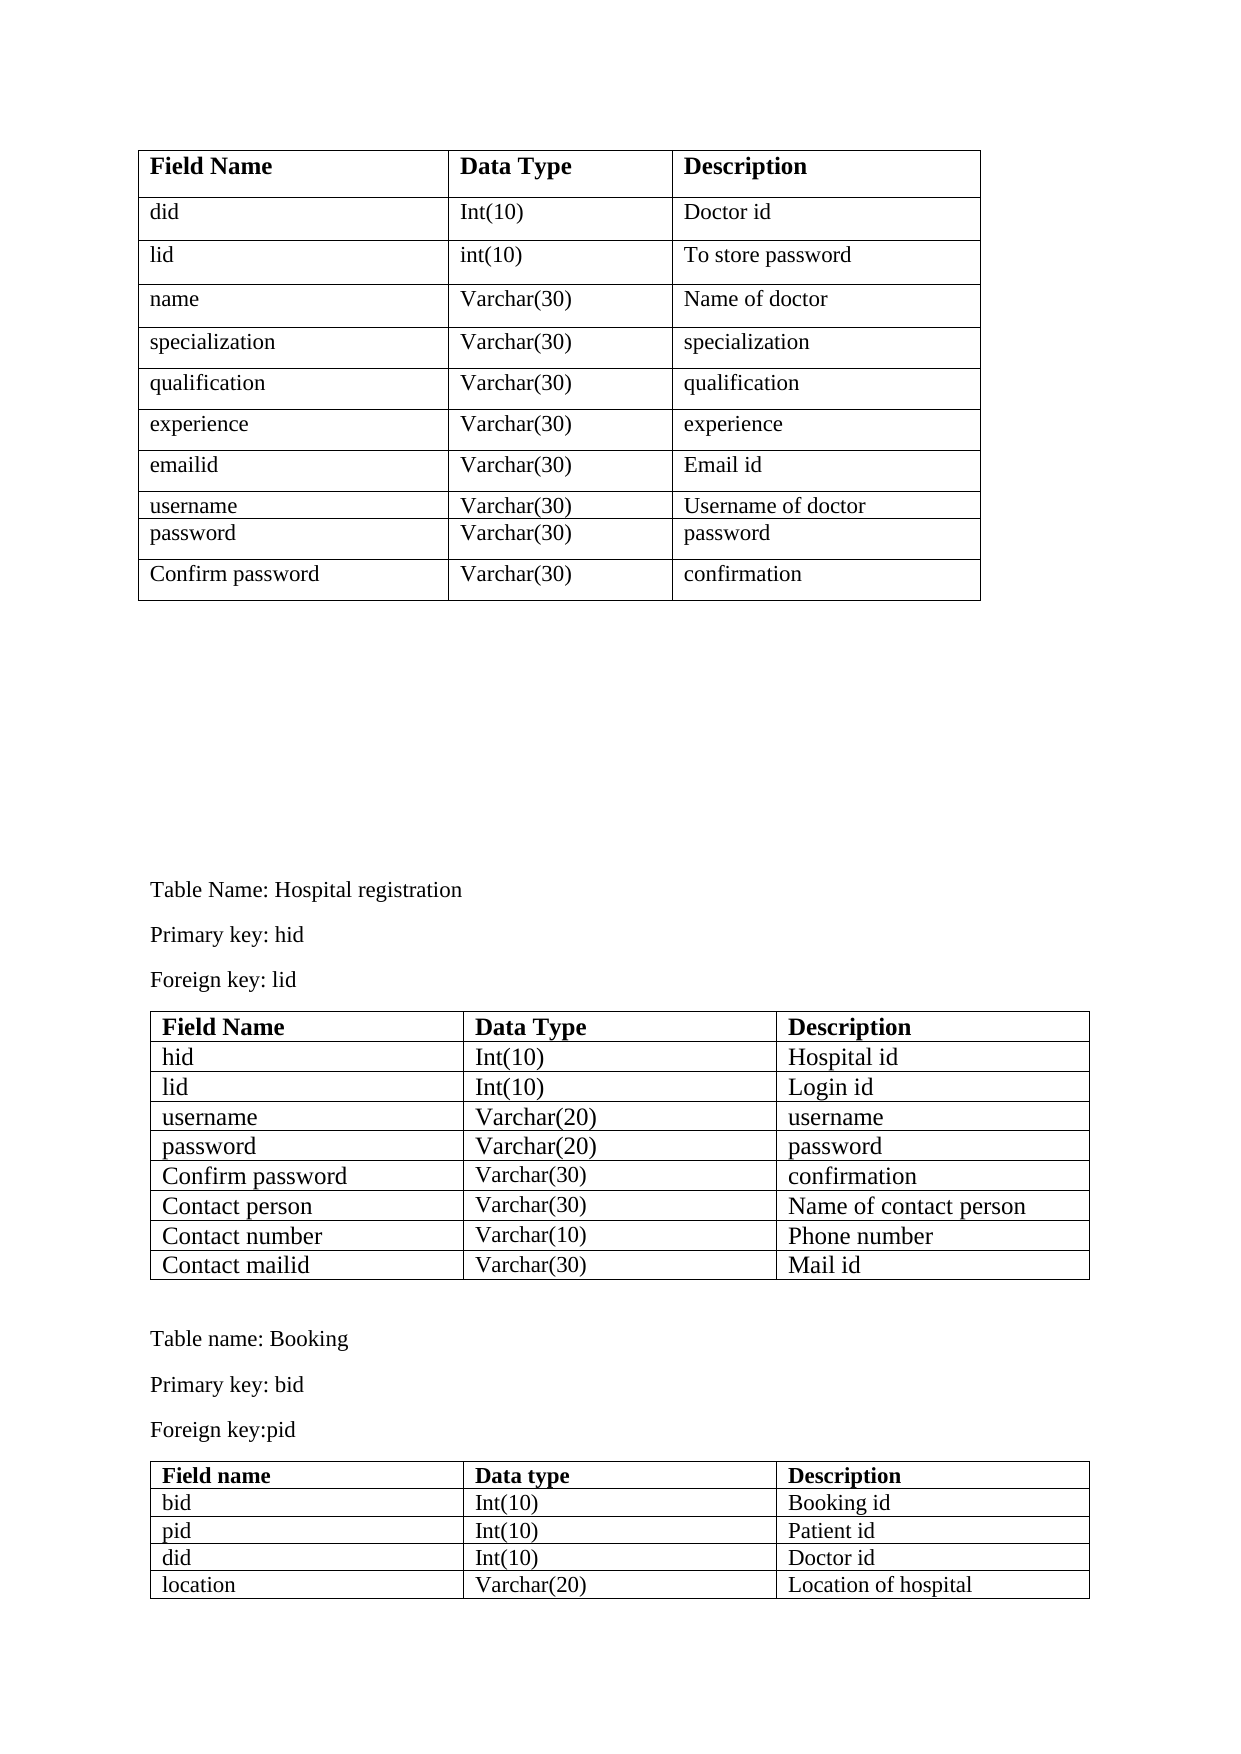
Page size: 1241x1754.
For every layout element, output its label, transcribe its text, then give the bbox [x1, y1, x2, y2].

table_cell bid [151, 1489, 463, 1516]
table_cell username [139, 492, 448, 518]
text Foreign key:pid [150, 1416, 1090, 1442]
table_cell Hospital id [777, 1042, 1089, 1071]
table_cell password [777, 1131, 1089, 1160]
table_cell Varchar(30) [449, 328, 672, 368]
table_cell Int(10) [449, 198, 672, 240]
table_cell Varchar(30) [449, 410, 672, 450]
table_cell Varchar(10) [464, 1221, 776, 1249]
table_header Field name [151, 1462, 463, 1488]
table_cell Contact mailid [151, 1251, 463, 1279]
table_header Field Name [151, 1012, 463, 1041]
table_cell Varchar(30) [449, 369, 672, 409]
table_cell Phone number [777, 1221, 1089, 1249]
table_cell Contact number [151, 1221, 463, 1249]
table_cell Confirm password [151, 1161, 463, 1190]
table_cell Location of hospital [777, 1571, 1089, 1598]
table_cell Varchar(30) [464, 1191, 776, 1220]
table_cell Varchar(30) [449, 560, 672, 600]
table_cell specialization [673, 328, 980, 368]
table_cell Login id [777, 1072, 1089, 1101]
table_cell name [139, 285, 448, 327]
table_header Data Type [464, 1012, 776, 1041]
table_header Data type [464, 1462, 776, 1488]
table_cell Int(10) [464, 1544, 776, 1570]
table_cell Patient id [777, 1517, 1089, 1543]
table_cell username [151, 1102, 463, 1130]
table_cell Varchar(20) [464, 1102, 776, 1130]
table_cell confirmation [777, 1161, 1089, 1190]
table_cell pid [151, 1517, 463, 1543]
table_header Description [777, 1462, 1089, 1488]
table_cell Doctor id [673, 198, 980, 240]
table_header Data Type [449, 151, 672, 197]
table_cell Varchar(30) [449, 492, 672, 518]
table_cell location [151, 1571, 463, 1598]
table_cell specialization [139, 328, 448, 368]
table_cell Username of doctor [673, 492, 980, 518]
table_header Description [777, 1012, 1089, 1041]
table_header Field Name [139, 151, 448, 197]
table_cell hid [151, 1042, 463, 1071]
table_cell experience [673, 410, 980, 450]
table_cell Int(10) [464, 1072, 776, 1101]
table_cell lid [139, 241, 448, 283]
table_cell password [673, 519, 980, 559]
table_cell Int(10) [464, 1042, 776, 1071]
table_cell Contact person [151, 1191, 463, 1220]
table_cell Booking id [777, 1489, 1089, 1516]
table_cell Varchar(30) [449, 285, 672, 327]
table_cell Varchar(20) [464, 1571, 776, 1598]
table_cell password [151, 1131, 463, 1160]
text Table name: Booking [150, 1326, 1090, 1352]
table_cell Name of contact person [777, 1191, 1089, 1220]
table_cell lid [151, 1072, 463, 1101]
table_cell Confirm password [139, 560, 448, 600]
table_cell Varchar(20) [464, 1131, 776, 1160]
text Foreign key: lid [150, 966, 1090, 992]
table_cell password [139, 519, 448, 559]
table_cell confirmation [673, 560, 980, 600]
table_cell Doctor id [777, 1544, 1089, 1570]
table_cell Mail id [777, 1251, 1089, 1279]
table_cell experience [139, 410, 448, 450]
table_cell Varchar(30) [449, 519, 672, 559]
table_cell Int(10) [464, 1517, 776, 1543]
text Table Name: Hospital registration [150, 876, 1090, 902]
table_cell emailid [139, 451, 448, 491]
table_cell To store password [673, 241, 980, 283]
table_header Description [673, 151, 980, 197]
table_cell Varchar(30) [464, 1161, 776, 1190]
table_cell Varchar(30) [449, 451, 672, 491]
table_cell Email id [673, 451, 980, 491]
text Primary key: bid [150, 1371, 1090, 1397]
text Primary key: hid [150, 921, 1090, 947]
table_cell did [151, 1544, 463, 1570]
table_cell int(10) [449, 241, 672, 283]
table_cell Varchar(30) [464, 1251, 776, 1279]
table_cell did [139, 198, 448, 240]
table_cell qualification [139, 369, 448, 409]
table_cell qualification [673, 369, 980, 409]
table_cell Int(10) [464, 1489, 776, 1516]
table_cell Name of doctor [673, 285, 980, 327]
table_cell username [777, 1102, 1089, 1130]
